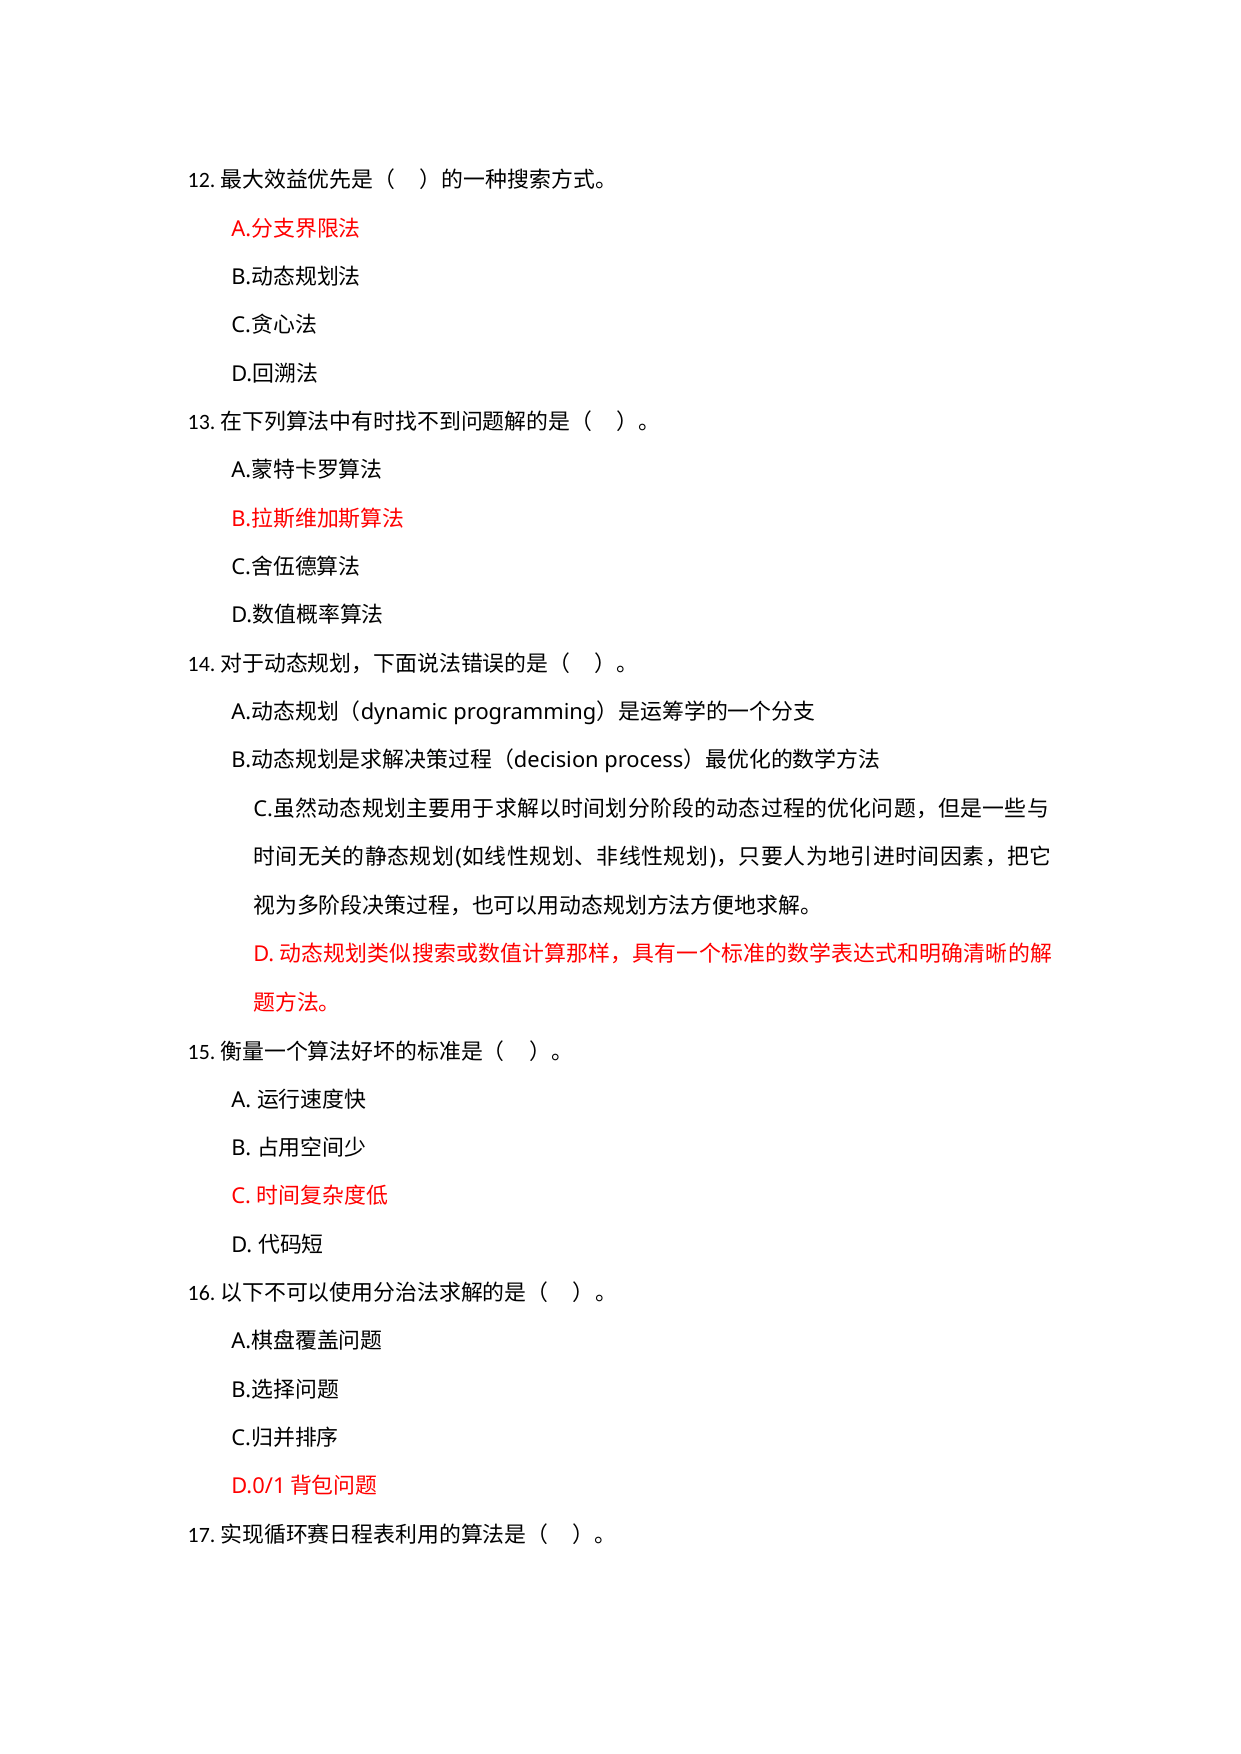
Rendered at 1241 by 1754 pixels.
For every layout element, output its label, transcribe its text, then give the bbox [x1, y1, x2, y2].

text B.动态规划是求解决策过程（decision process）最优化的数学方法 [187, 742, 1053, 774]
text D. 代码短 [187, 1227, 1053, 1259]
text B. 占用空间少 [187, 1130, 1053, 1162]
text C. 时间复杂度低 [187, 1178, 1053, 1211]
text 16. 以下不可以使用分治法求解的是（ ）。 [187, 1275, 1053, 1307]
text A.棋盘覆盖问题 [187, 1323, 1053, 1356]
text D.数值概率算法 [187, 597, 1053, 629]
text D. 动态规划类似搜索或数值计算那样，具有一个标准的数学表达式和明确清晰的解题方法。 [187, 936, 1053, 1017]
text A.分支界限法 [187, 210, 1053, 243]
text 13. 在下列算法中有时找不到问题解的是（ ）。 [187, 404, 1053, 436]
text 15. 衡量一个算法好坏的标准是（ ）。 [187, 1033, 1053, 1066]
text C.舍伍德算法 [187, 549, 1053, 581]
text 14. 对于动态规划，下面说法错误的是（ ）。 [187, 645, 1053, 678]
text B.动态规划法 [187, 259, 1053, 291]
text D.回溯法 [187, 355, 1053, 388]
text C.虽然动态规划主要用于求解以时间划分阶段的动态过程的优化问题，但是一些与时间无关的静态规划(如线性规划、非线性规划)，只要人为地引进时间因素，把它视为多阶段决策过程，也可以用动态规划方法方便地求解。 [187, 790, 1053, 920]
text C.归并排序 [187, 1420, 1053, 1452]
text A.动态规划（dynamic programming）是运筹学的一个分支 [187, 694, 1053, 726]
text 12. 最大效益优先是（ ）的一种搜索方式。 [187, 162, 1053, 194]
text A. 运行速度快 [187, 1082, 1053, 1114]
text B.拉斯维加斯算法 [187, 500, 1053, 533]
text C.贪心法 [187, 307, 1053, 339]
text A.蒙特卡罗算法 [187, 452, 1053, 484]
text 17. 实现循环赛日程表利用的算法是（ ）。 [187, 1517, 1053, 1549]
text D.0/1背包问题 [187, 1468, 1053, 1501]
text B.选择问题 [187, 1372, 1053, 1404]
